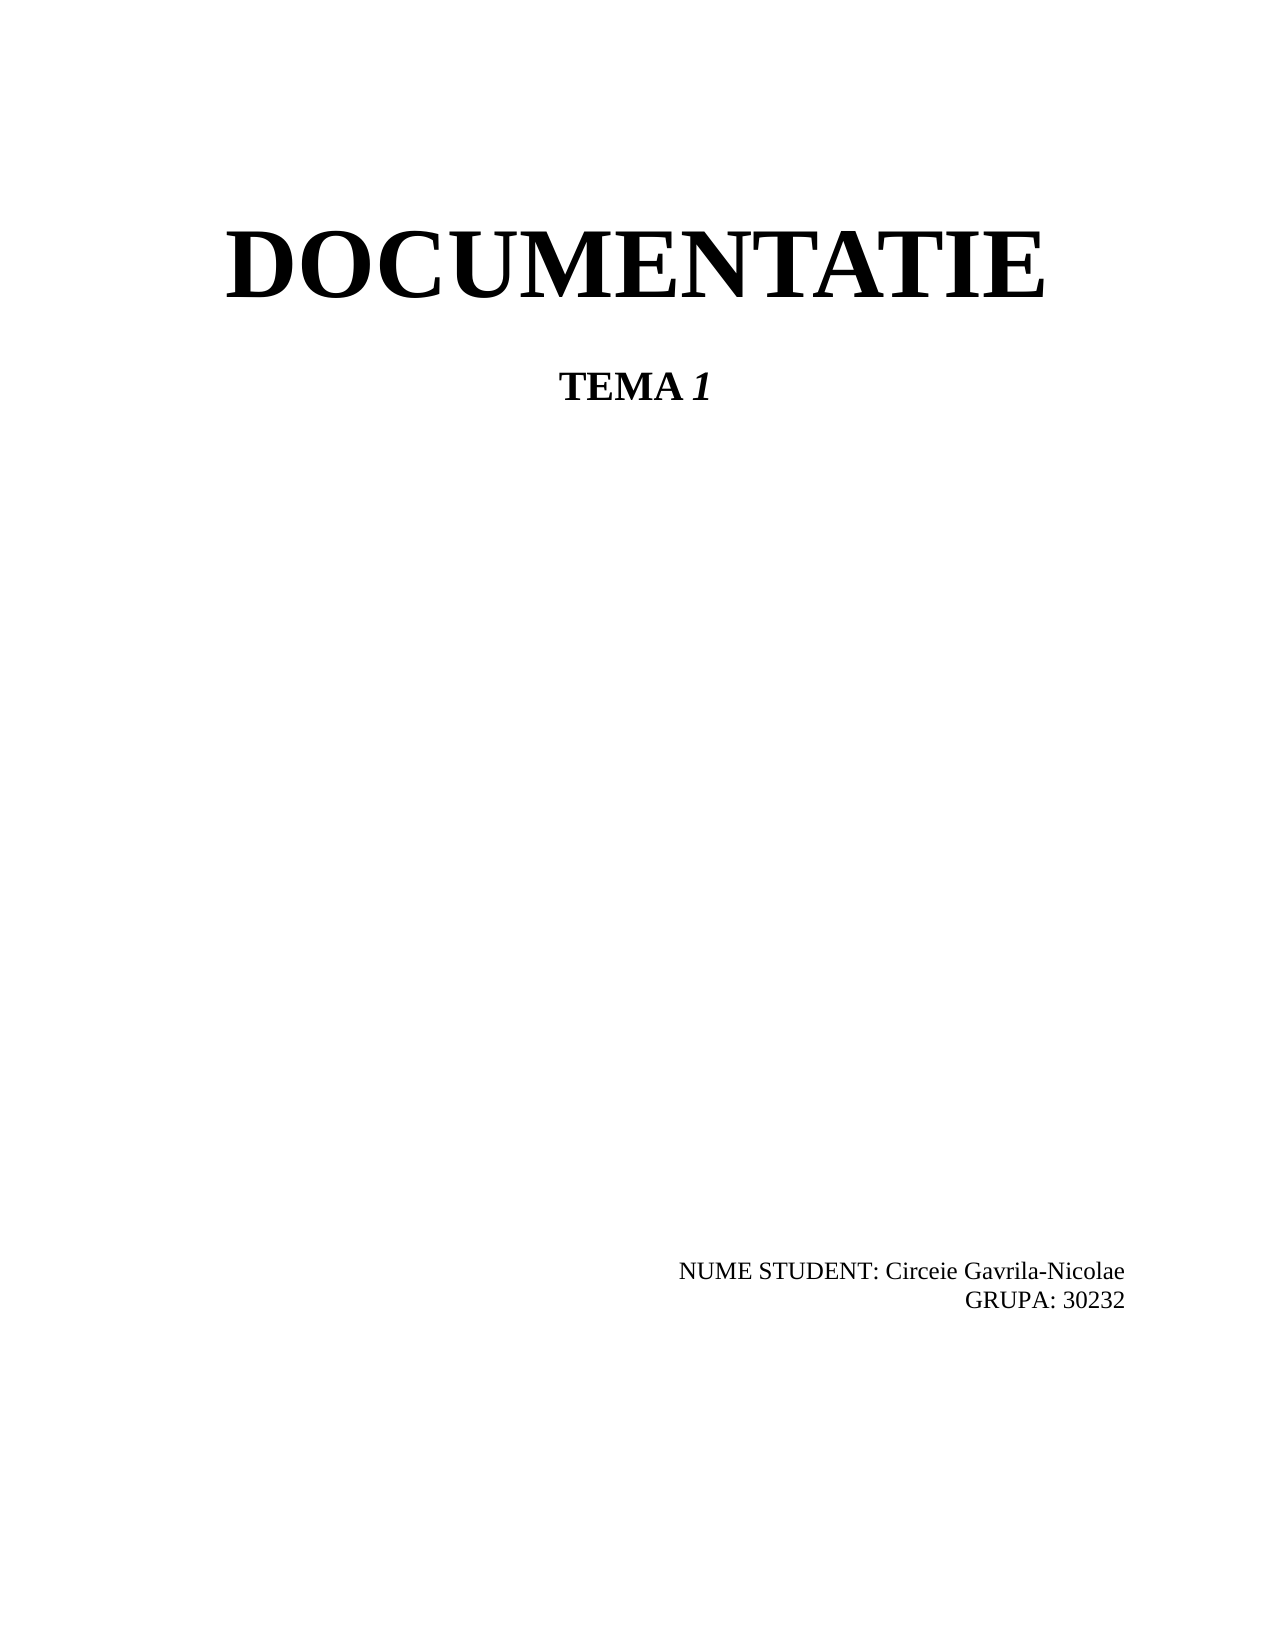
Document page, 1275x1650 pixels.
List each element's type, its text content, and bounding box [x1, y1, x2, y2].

text NUME STUDENT: Circeie Gavrila-Nicolae [150, 1256, 1125, 1285]
text GRUPA: 30232 [150, 1285, 1125, 1313]
title DOCUMENTATIE [150, 204, 1125, 319]
title TEMA 1 [150, 361, 1125, 409]
